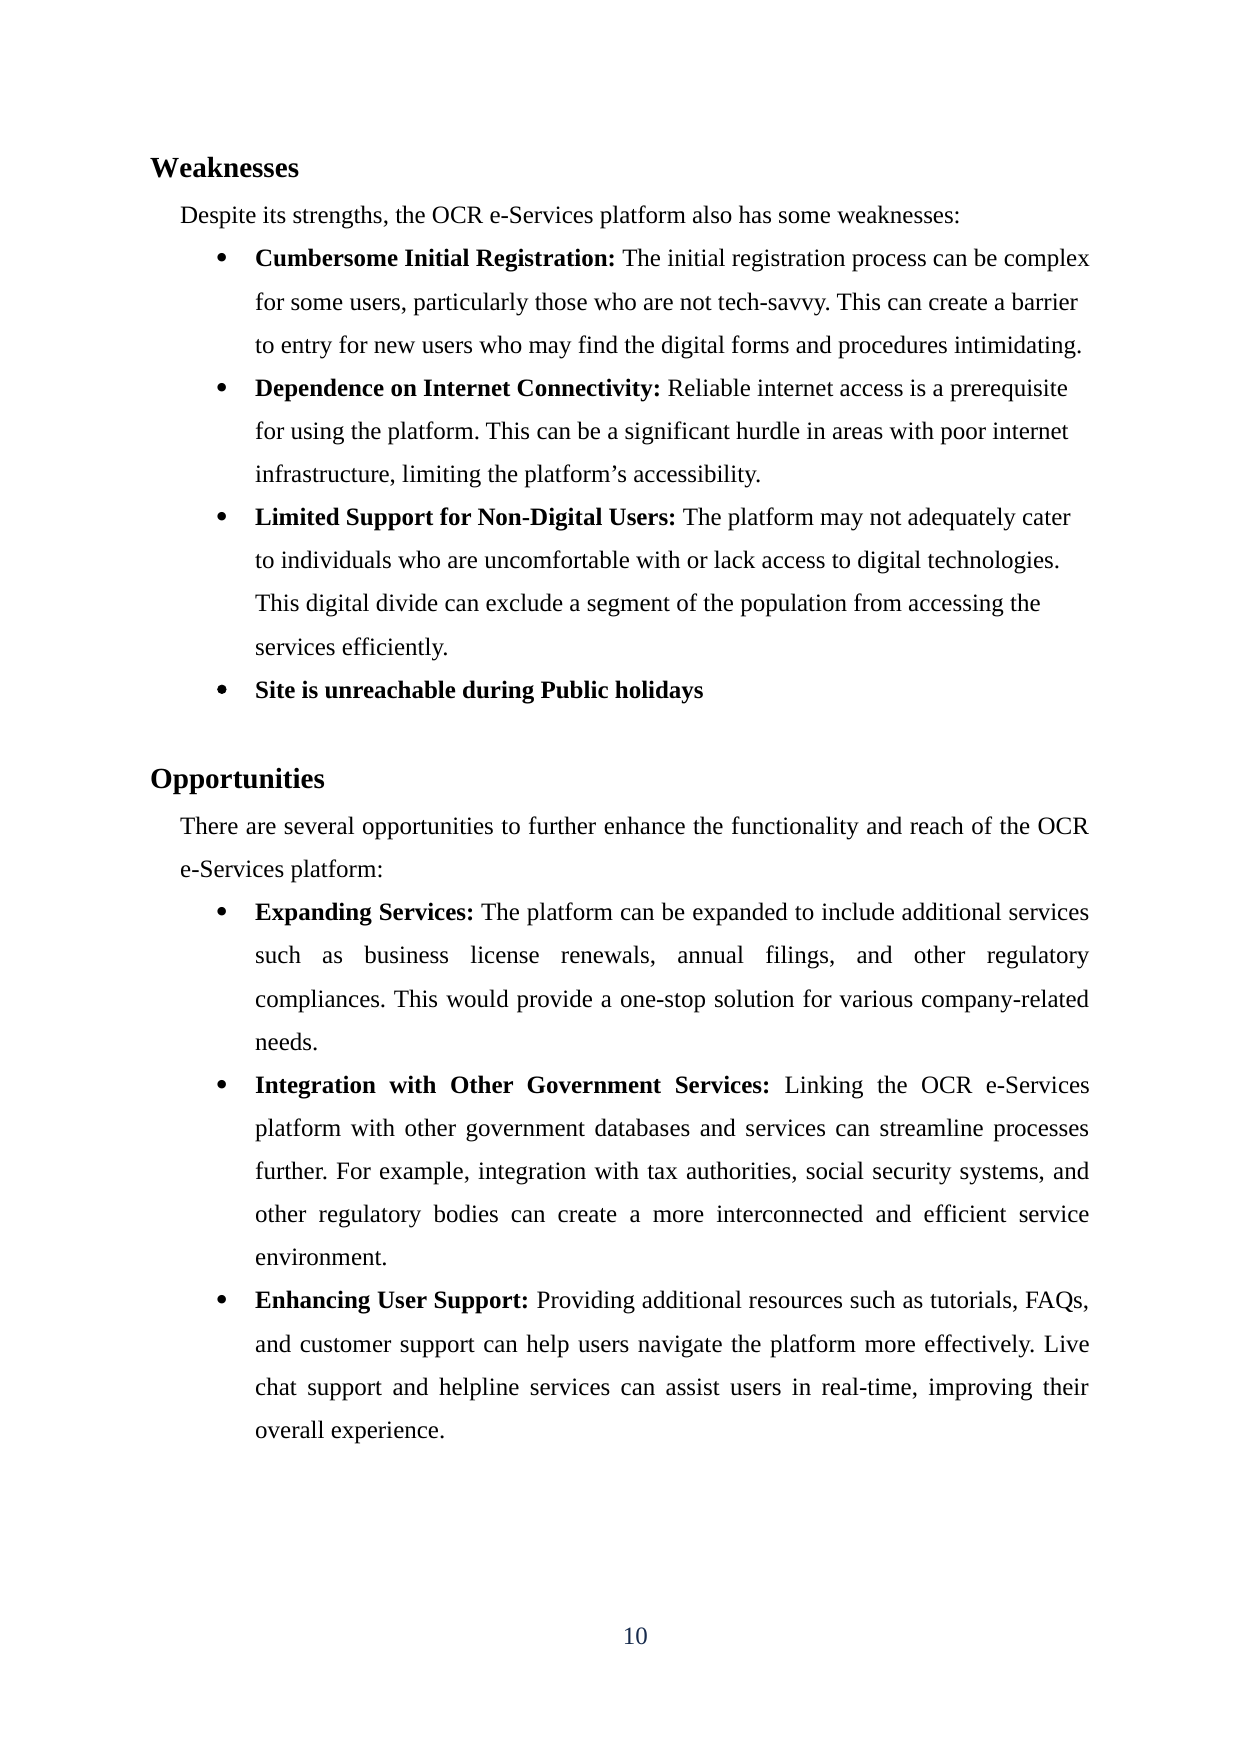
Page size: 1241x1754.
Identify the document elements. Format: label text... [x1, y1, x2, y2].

text There are several opportunities to further enhance the functionality and reach of the OCR e-Services platform: [180, 811, 1090, 883]
list Enhancing User Support: Providing additional resources such as tutorials, FAQs, and customer support can help users navigate the platform more effectively. Live chat support and helpline services can assist users in real-time, improving their overall experience. [217, 1286, 1090, 1444]
subtitle Weaknesses [150, 150, 1090, 183]
list Limited Support for Non-Digital Users: The platform may not adequately cater to individuals who are uncomfortable with or lack access to digital technologies. This digital divide can exclude a segment of the population from accessing the services efficiently. [217, 502, 1090, 660]
list Cumbersome Initial Registration: The initial registration process can be complex for some users, particularly those who are not tech-savvy. This can create a barrier to entry for new users who may find the digital forms and procedures intimidating. [217, 243, 1090, 358]
list Integration with Other Government Services: Linking the OCR e-Services platform with other government databases and services can streamline processes further. For example, integration with tax authorities, social security systems, and other regulatory bodies can create a more interconnected and efficient service environment. [217, 1070, 1090, 1271]
subtitle Opportunities [150, 761, 1090, 794]
list Expanding Services: The platform can be expanded to include additional services such as business license renewals, annual filings, and other regulatory compliances. This would provide a one-stop solution for various company-related needs. [217, 897, 1090, 1056]
list Dependence on Internet Connectivity: Reliable internet access is a prerequisite for using the platform. This can be a significant hurdle in areas with poor internet infrastructure, limiting the platform’s accessibility. [217, 373, 1090, 488]
text Despite its strengths, the OCR e-Services platform also has some weaknesses: [180, 200, 1090, 229]
list Site is unreachable during Public holidays [217, 675, 1090, 703]
